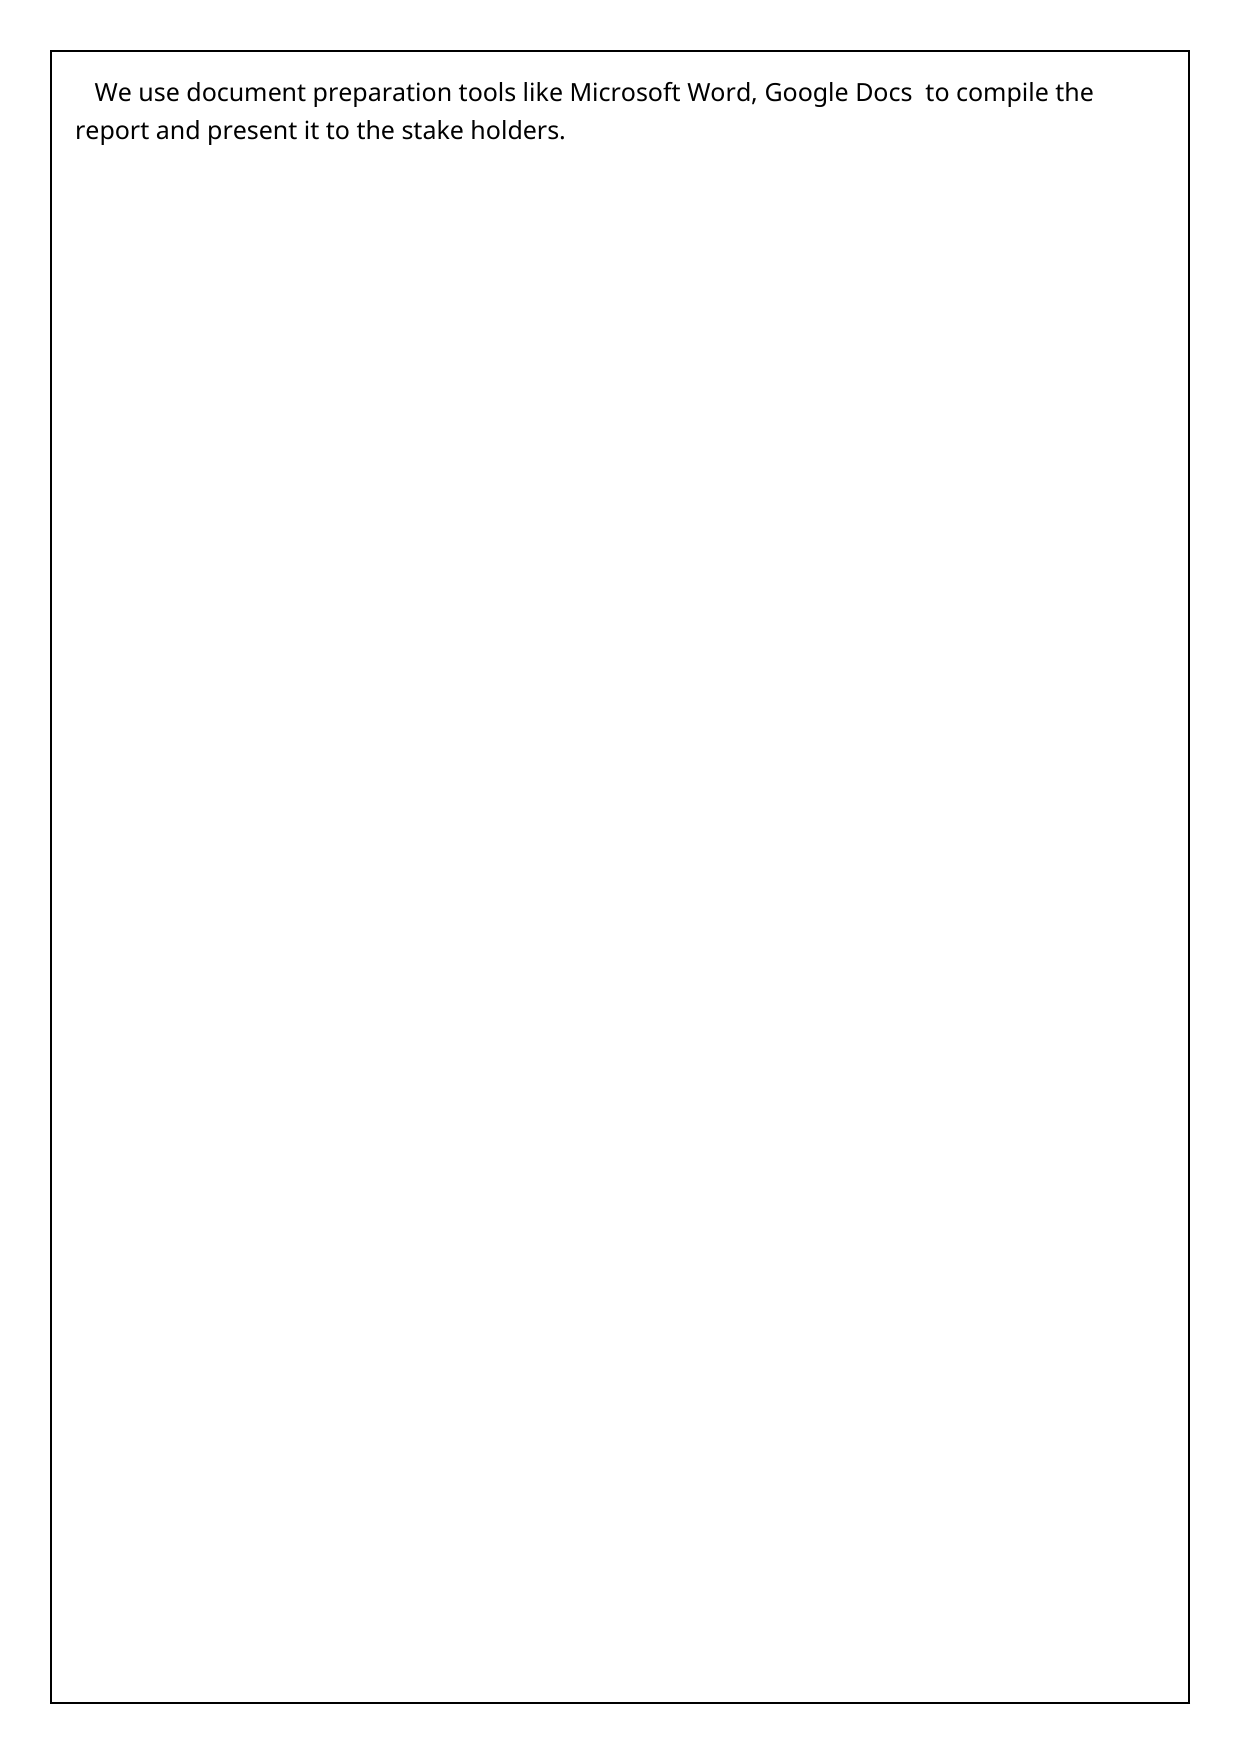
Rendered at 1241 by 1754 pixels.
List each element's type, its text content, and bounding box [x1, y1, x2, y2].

text We use document preparation tools like Microsoft Word, Google Docs to compile the report and present it to the stake holders. [75, 75, 1165, 146]
